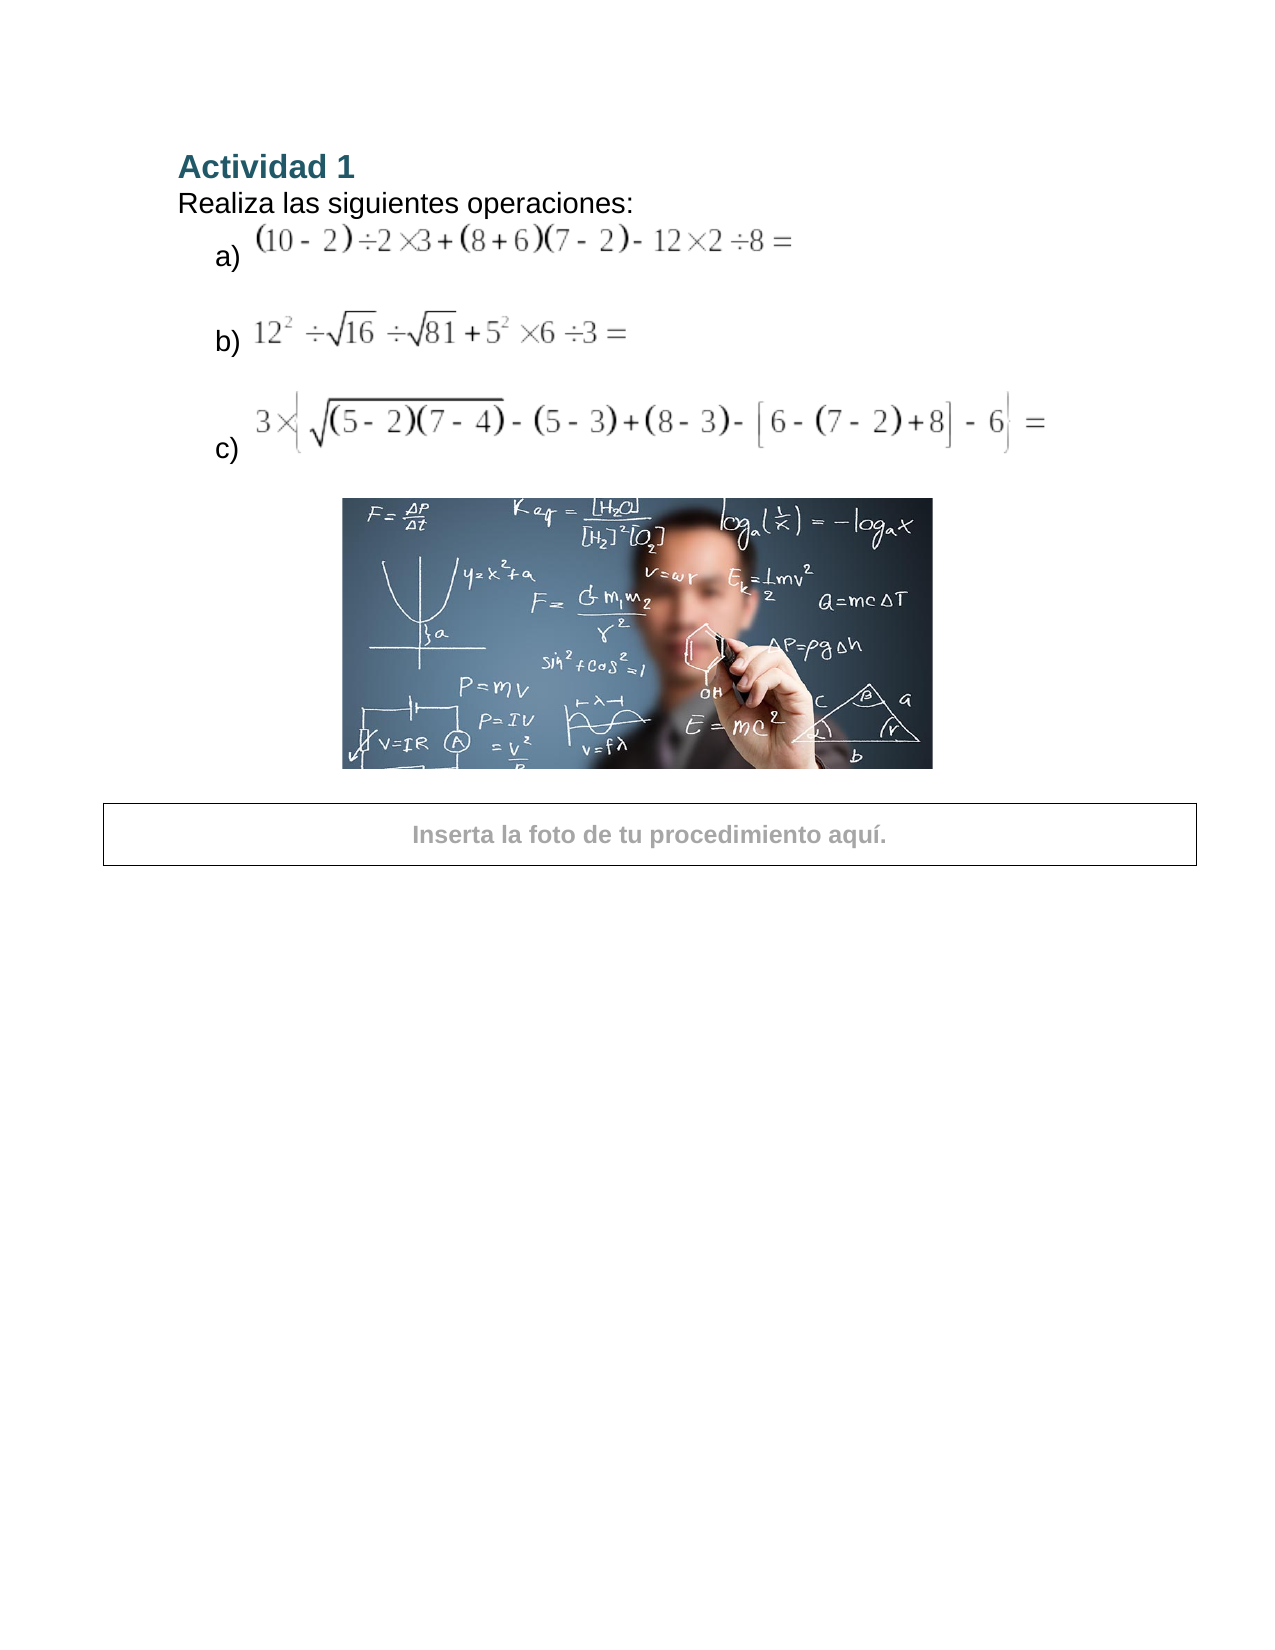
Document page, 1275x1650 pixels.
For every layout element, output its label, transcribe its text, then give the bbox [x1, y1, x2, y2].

picture [342, 498, 933, 769]
text Actividad 1 [177, 148, 1098, 186]
text Realiza las siguientes operaciones: [177, 186, 1098, 219]
table_header Inserta la foto de tu procedimiento aquí. [104, 804, 1196, 865]
